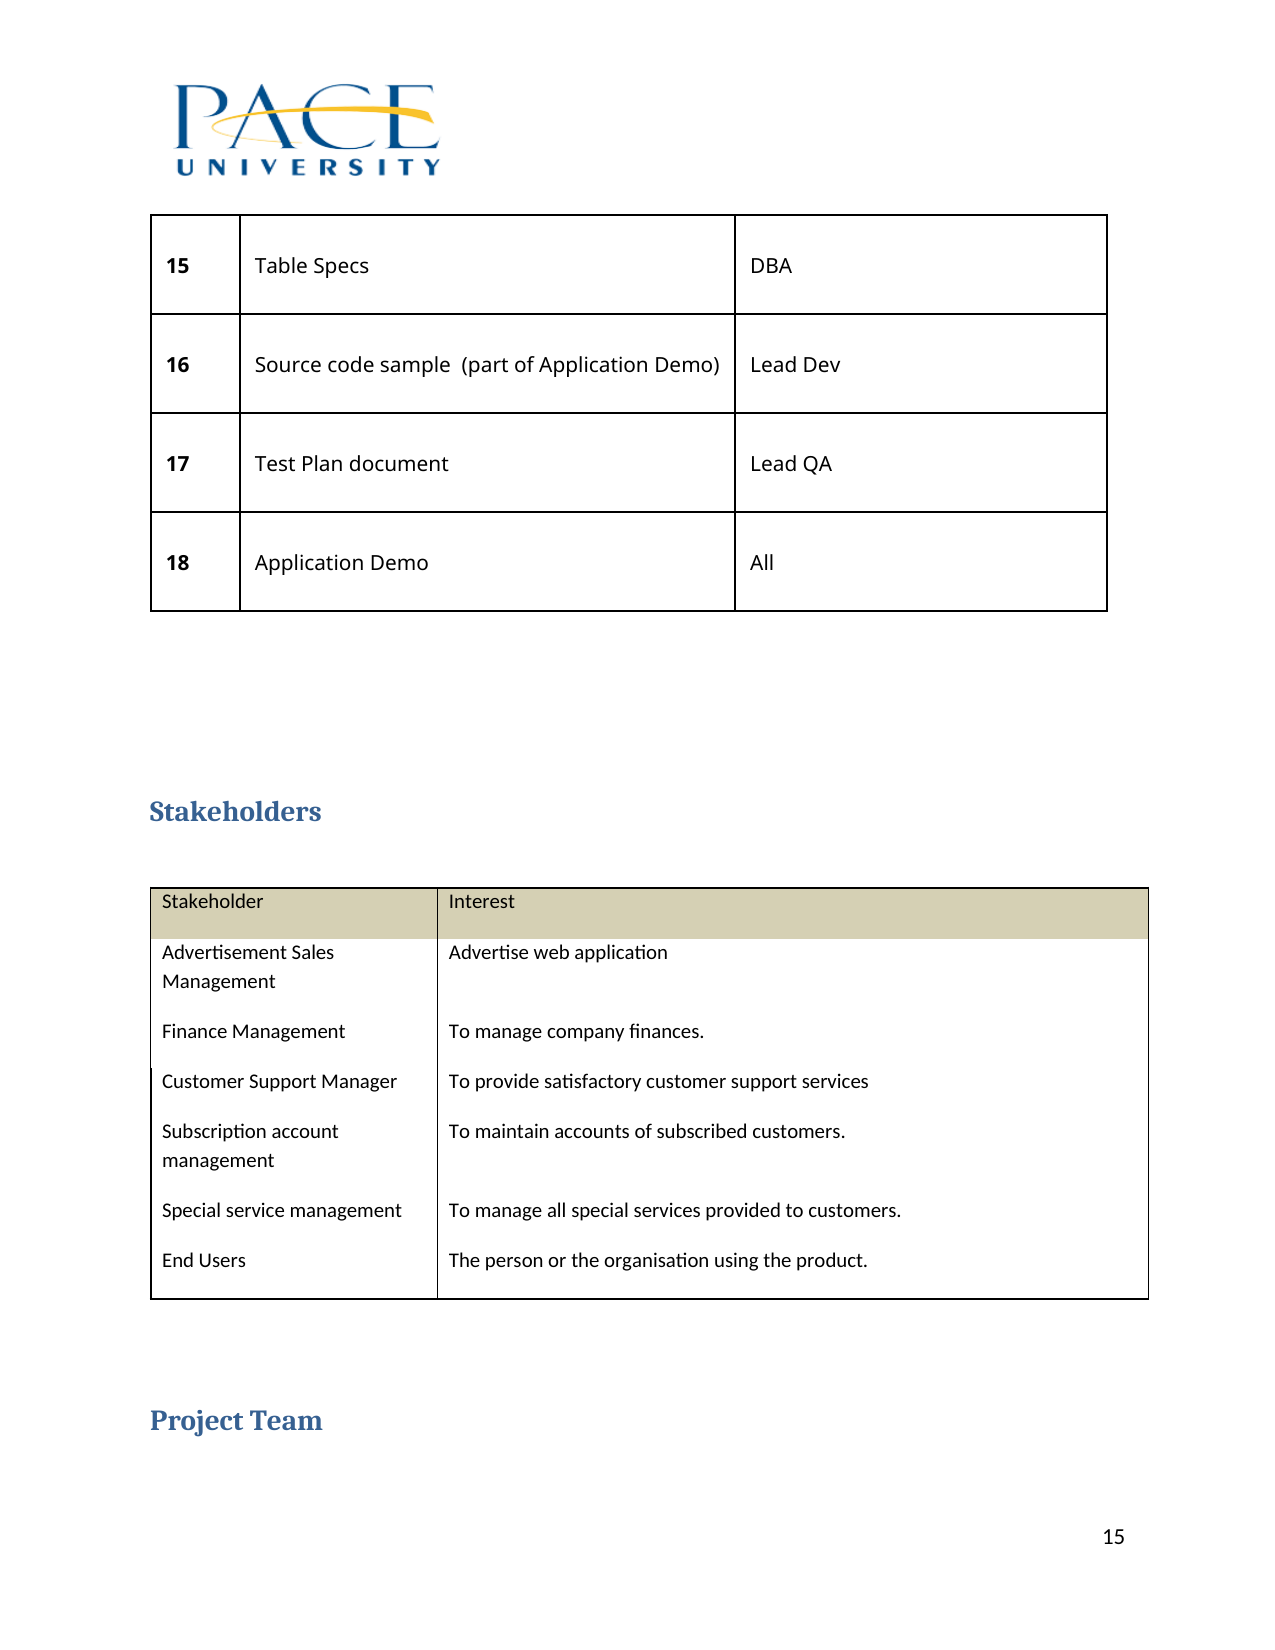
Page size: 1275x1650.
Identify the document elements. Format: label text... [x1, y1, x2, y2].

table_cell Advertisement Sales Management [151, 939, 437, 1018]
table_cell Advertise web application [438, 939, 1148, 1018]
table_cell Source code sample (part of Application Demo) [241, 315, 734, 412]
table_cell All [736, 513, 1106, 610]
table_cell Special service management [152, 1198, 437, 1248]
table_cell Lead Dev [736, 315, 1106, 412]
table_cell 18 [152, 513, 239, 610]
table_cell To maintain accounts of subscribed customers. [438, 1118, 1148, 1198]
subtitle Project Team [150, 1404, 1125, 1437]
table_cell Finance Management [151, 1018, 437, 1068]
table_header Stakeholder [151, 889, 437, 939]
picture [150, 75, 461, 186]
table_cell To manage all special services provided to customers. [438, 1198, 1148, 1248]
table_cell End Users [152, 1248, 437, 1298]
table_cell Customer Support Manager [152, 1068, 437, 1118]
table_cell The person or the organisation using the product. [438, 1248, 1148, 1298]
table_cell 15 [152, 216, 239, 313]
table_cell Table Specs [241, 216, 734, 313]
table_cell To provide satisfactory customer support services [438, 1068, 1148, 1118]
table_cell To manage company finances. [438, 1018, 1148, 1068]
table_cell Subscription account management [152, 1118, 437, 1198]
table_cell Lead QA [736, 414, 1106, 511]
table_cell Test Plan document [241, 414, 734, 511]
table_cell Application Demo [241, 513, 734, 610]
table_cell 17 [152, 414, 239, 511]
table_cell 16 [152, 315, 239, 412]
subtitle Stakeholders [150, 795, 1125, 829]
table_cell DBA [736, 216, 1106, 313]
table_header Interest [438, 889, 1148, 939]
